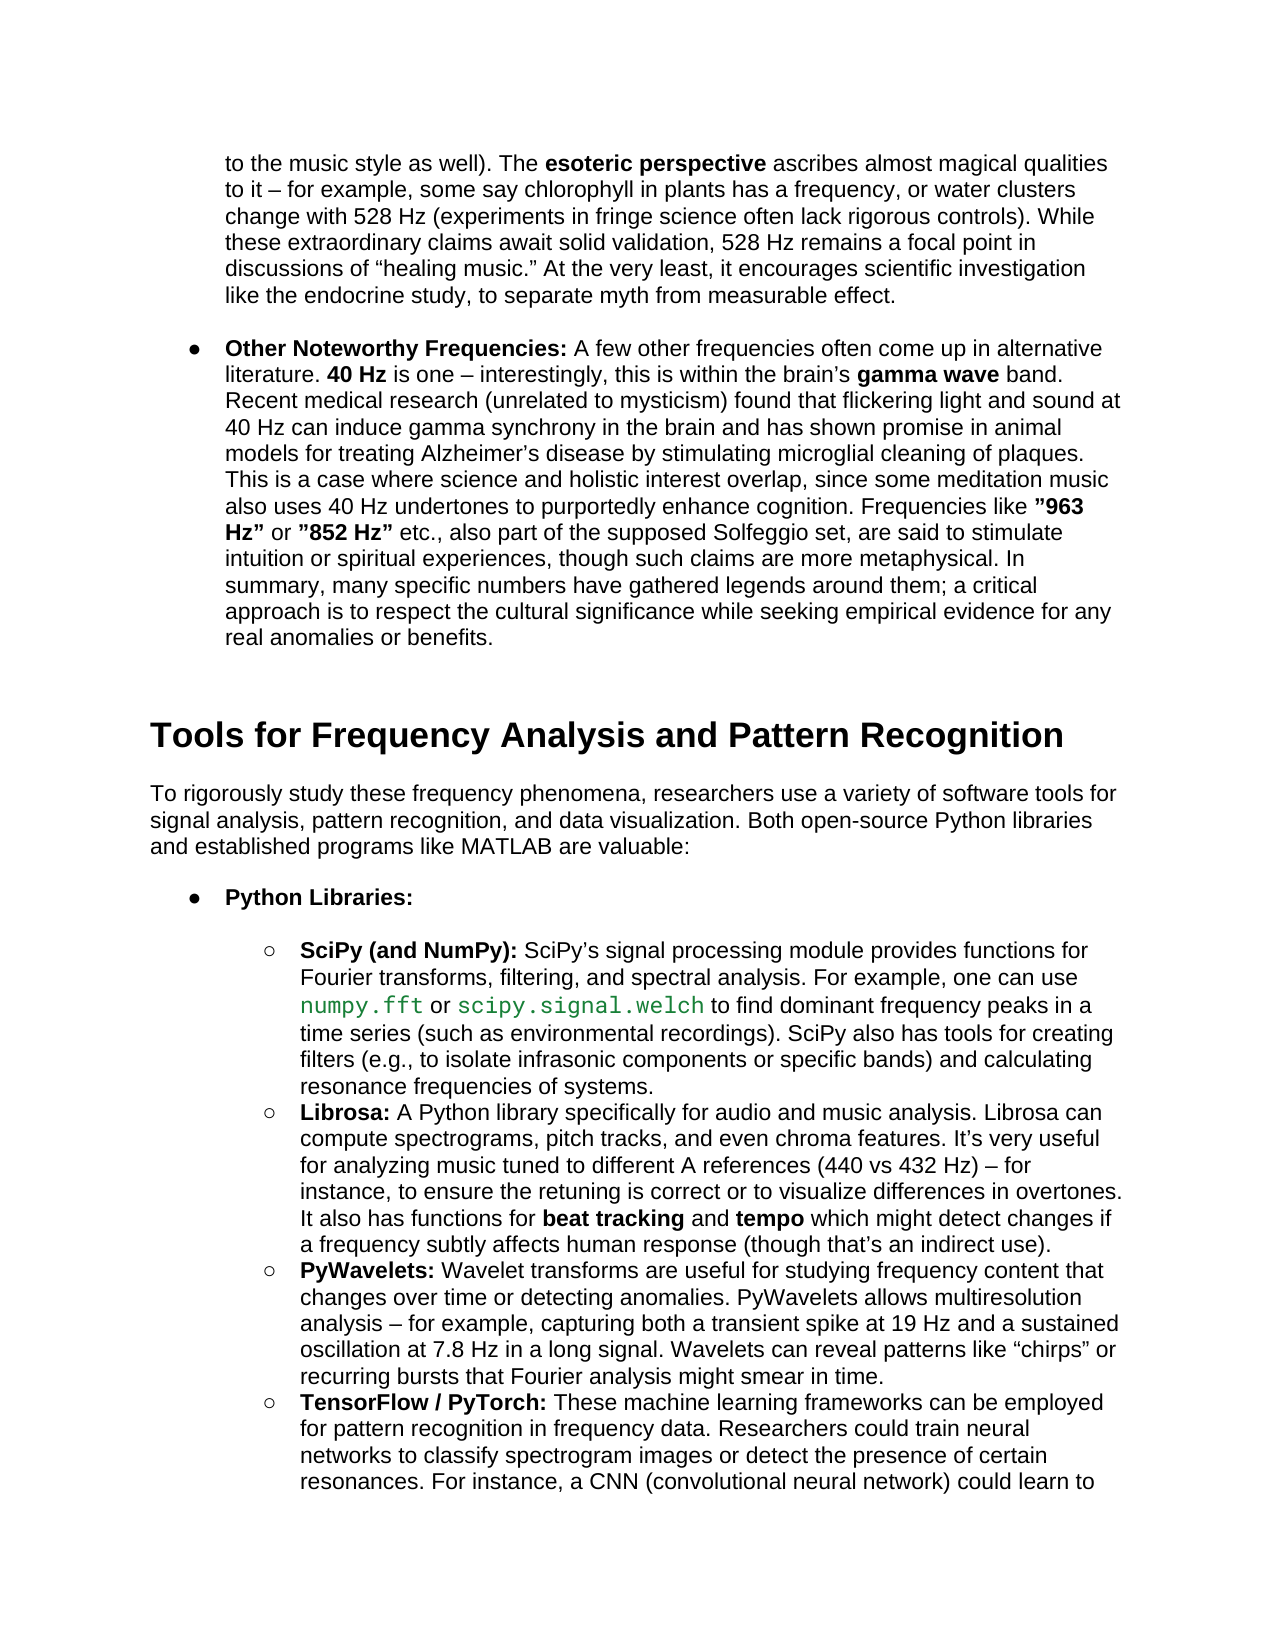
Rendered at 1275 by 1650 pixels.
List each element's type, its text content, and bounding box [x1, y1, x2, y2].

list Librosa: A Python library specifically for audio and music analysis. Librosa can compute spectrograms, pitch tracks, and even chroma features. It’s very useful for analyzing music tuned to different A references (440 vs 432 Hz) – for instance, to ensure the retuning is correct or to visualize differences in overtones. It also has functions for beat tracking and tempo which might detect changes if a frequency subtly affects human response (though that’s an indirect use). [262, 1099, 1125, 1257]
list SciPy (and NumPy): SciPy’s signal processing module provides functions for Fourier transforms, filtering, and spectral analysis. For example, one can use numpy.fft or scipy.signal.welch to find dominant frequency peaks in a time series (such as environmental recordings). SciPy also has tools for creating filters (e.g., to isolate infrasonic components or specific bands) and calculating resonance frequencies of systems. [262, 937, 1125, 1099]
list PyWavelets: Wavelet transforms are useful for studying frequency content that changes over time or detecting anomalies. PyWavelets allows multiresolution analysis – for example, capturing both a transient spike at 19 Hz and a sustained oscillation at 7.8 Hz in a long signal. Wavelets can reveal patterns like “chirps” or recurring bursts that Fourier analysis might smear in time. [262, 1257, 1125, 1389]
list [187, 150, 1125, 334]
subtitle Tools for Frequency Analysis and Pattern Recognition [150, 714, 1125, 755]
list Other Noteworthy Frequencies: A few other frequencies often come up in alternative literature. 40 Hz is one – interestingly, this is within the brain’s gamma wave band. Recent medical research (unrelated to mysticism) found that flickering light and sound at 40 Hz can induce gamma synchrony in the brain and has shown promise in animal models for treating Alzheimer’s disease by stimulating microglial cleaning of plaques. This is a case where science and holistic interest overlap, since some meditation music also uses 40 Hz undertones to purportedly enhance cognition. Frequencies like ”963 Hz” or ”852 Hz” etc., also part of the supposed Solfeggio set, are said to stimulate intuition or spiritual experiences, though such claims are more metaphysical. In summary, many specific numbers have gathered legends around them; a critical approach is to respect the cultural significance while seeking empirical evidence for any real anomalies or benefits. [187, 334, 1125, 677]
list Python Libraries: [187, 884, 1125, 937]
text To rigorously study these frequency phenomena, researchers use a variety of software tools for signal analysis, pattern recognition, and data visualization. Both open-source Python libraries and established programs like MATLAB are valuable: [150, 780, 1125, 859]
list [262, 1389, 1125, 1494]
